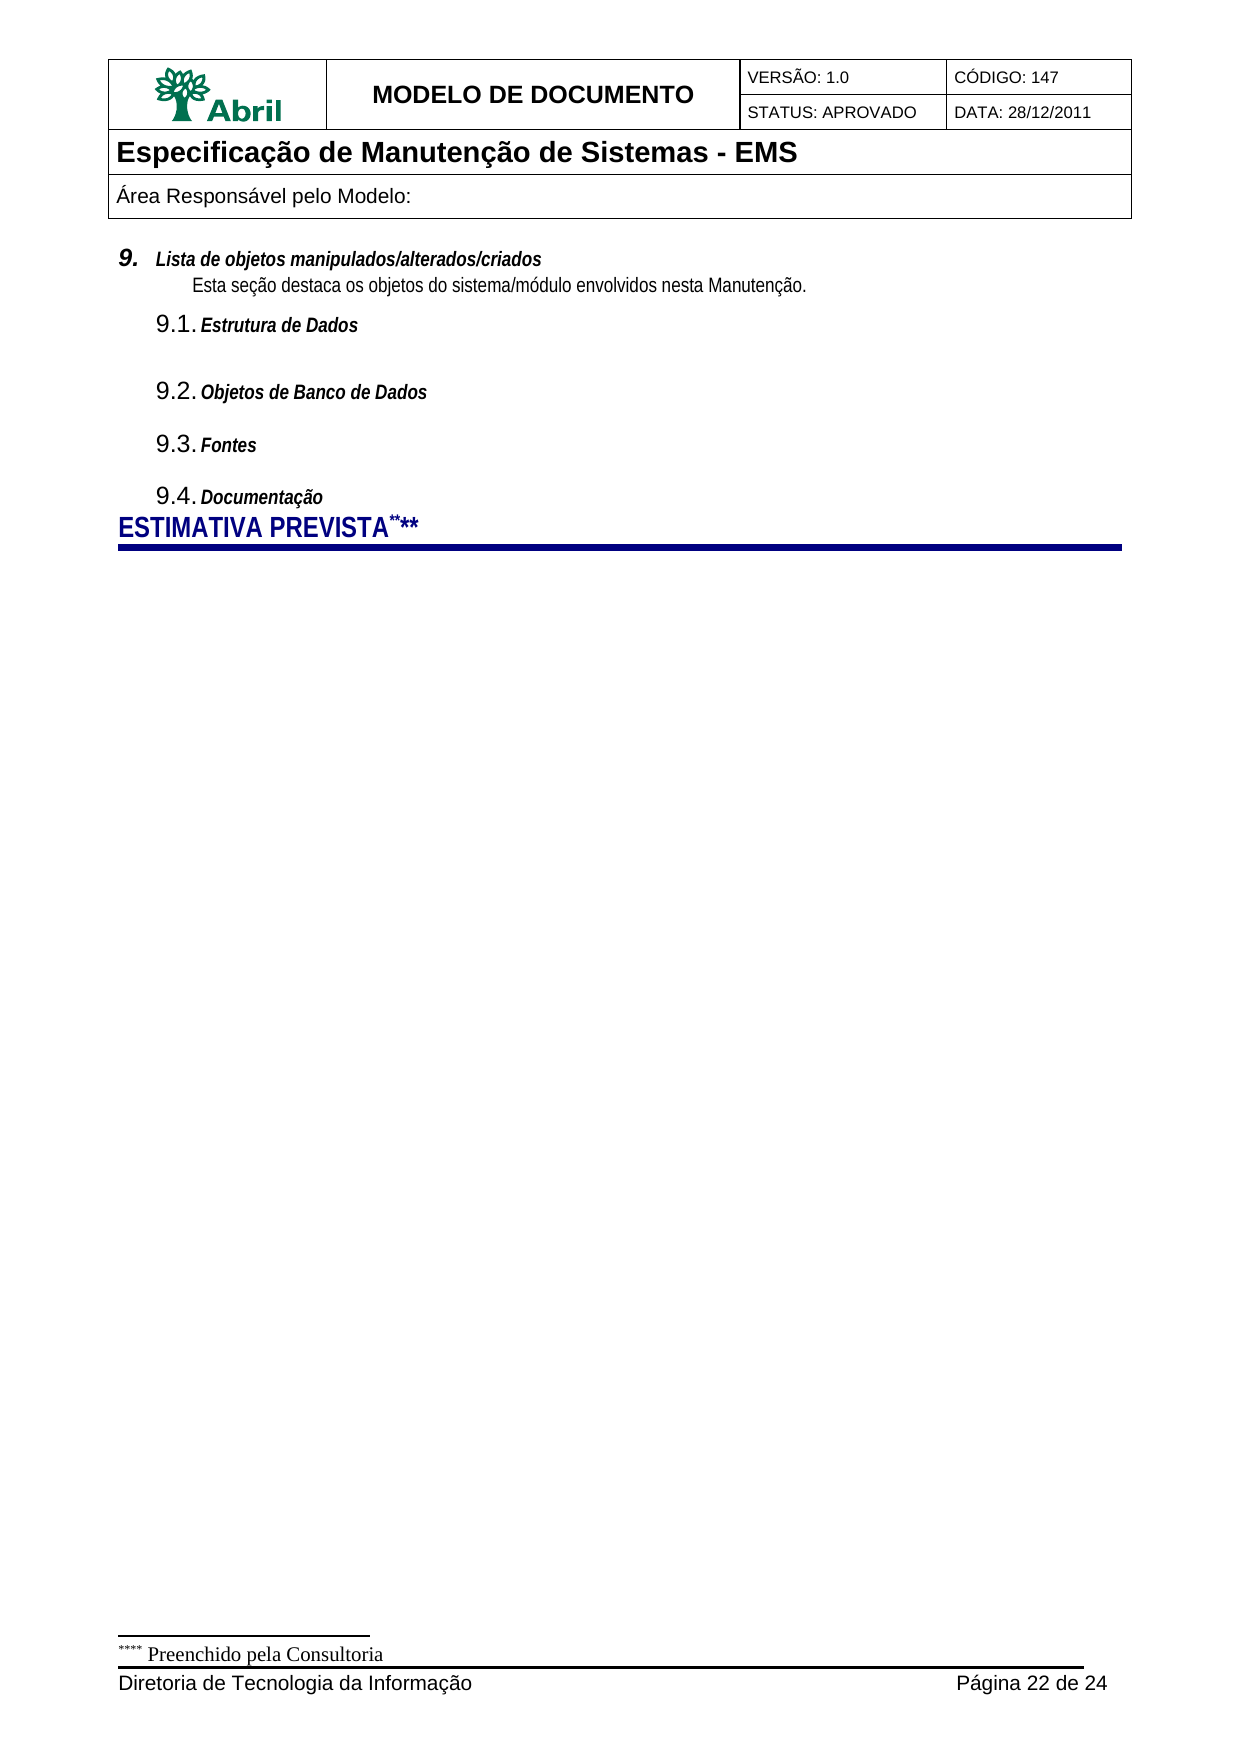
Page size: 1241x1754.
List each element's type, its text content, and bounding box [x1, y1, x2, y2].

text Esta seção destaca os objetos do sistema/módulo envolvidos nesta Manutenção. [118, 272, 1122, 297]
subtitle Fontes [156, 428, 1122, 457]
subtitle Estrutura de Dados [156, 309, 1122, 338]
subtitle Lista de objetos manipulados/alterados/criados [118, 243, 1122, 272]
subtitle Documentação [156, 481, 1122, 510]
subtitle Objetos de Banco de Dados [156, 376, 1122, 404]
subtitle ESTIMATIVA PREVISTA** [118, 510, 1122, 544]
